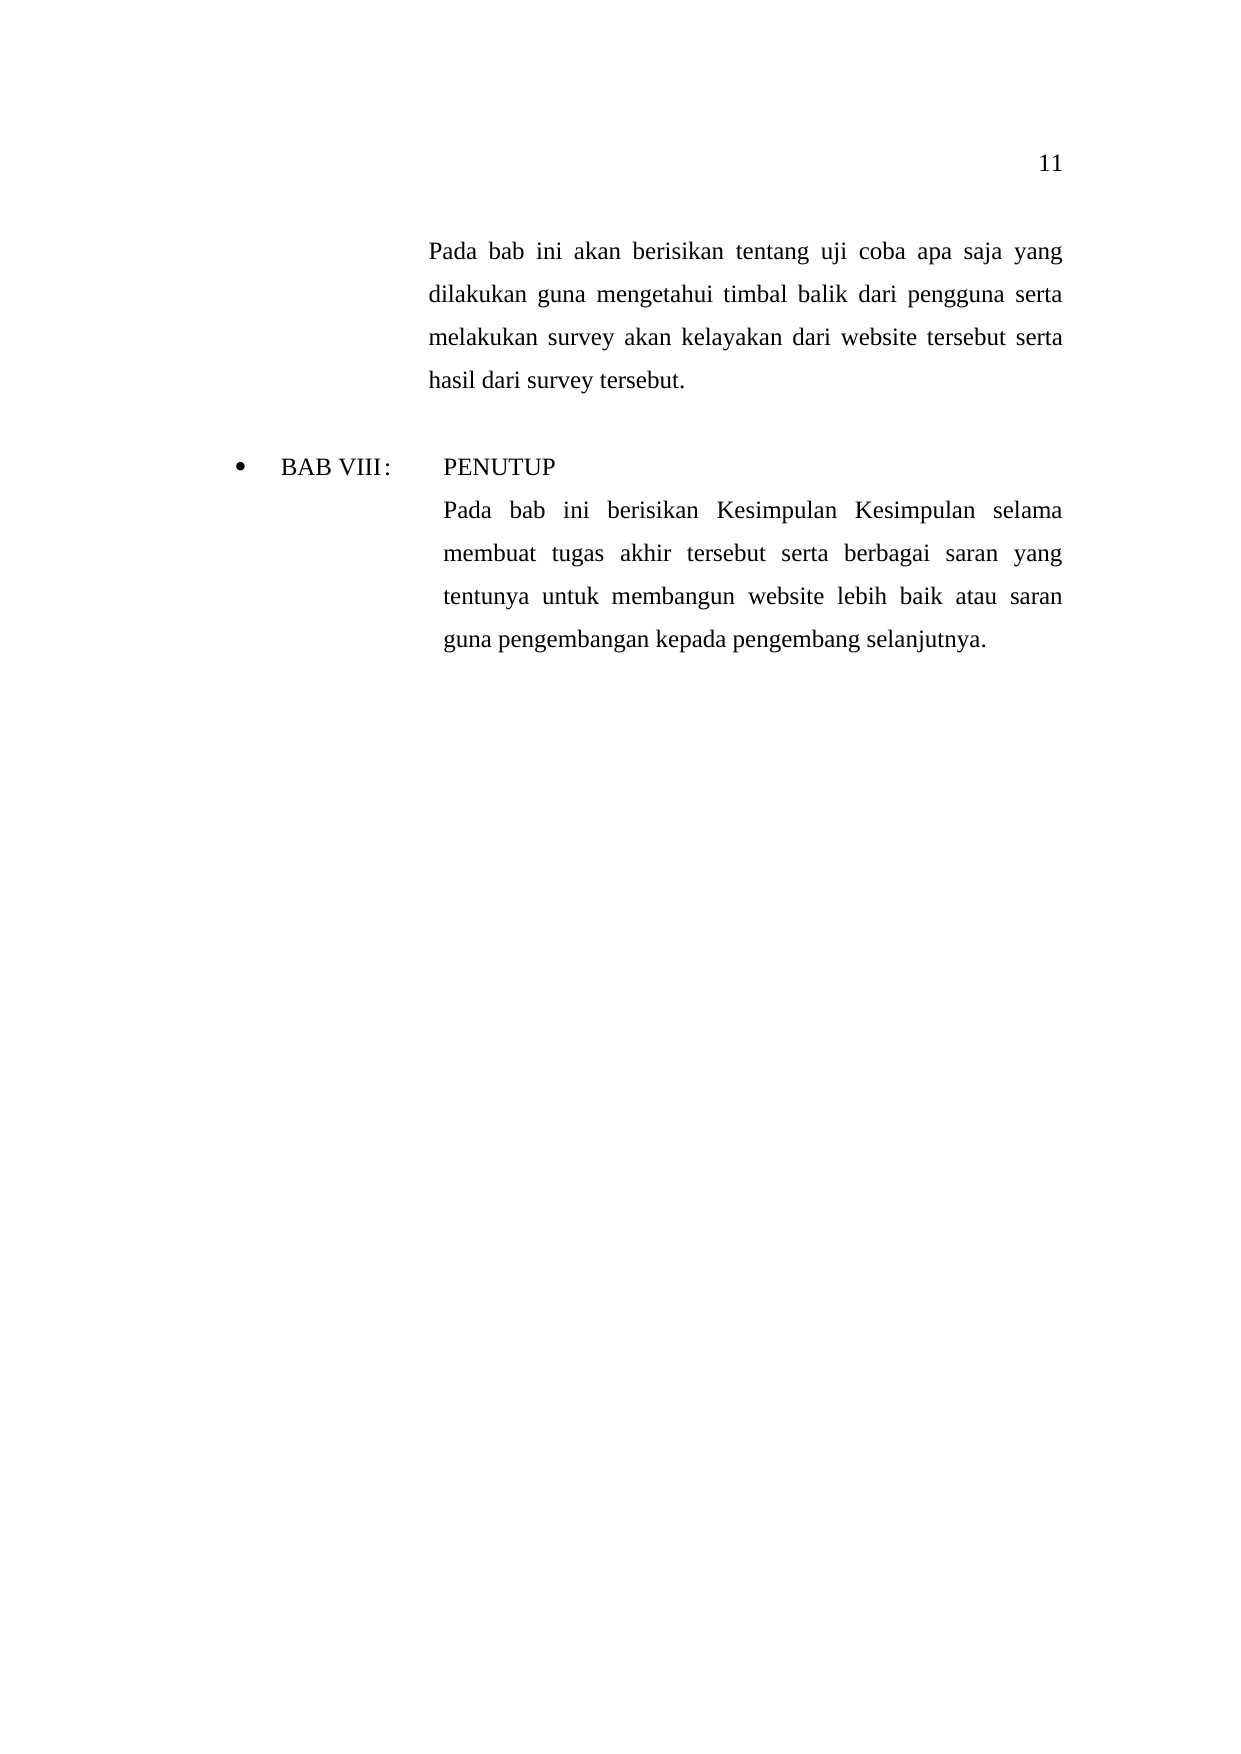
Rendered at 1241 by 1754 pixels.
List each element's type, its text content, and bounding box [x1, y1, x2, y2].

list BAB VIII : PENUTUP [236, 452, 1063, 481]
text Pada bab ini akan berisikan tentang uji coba apa saja yang dilakukan guna mengetahui timbal balik dari pengguna serta melakukan survey akan kelayakan dari website tersebut serta hasil dari survey tersebut. [428, 236, 1063, 394]
text Pada bab ini berisikan Kesimpulan Kesimpulan selama membuat tugas akhir tersebut serta berbagai saran yang tentunya untuk membangun website lebih baik atau saran guna pengembangan kepada pengembang selanjutnya. [443, 495, 1063, 653]
